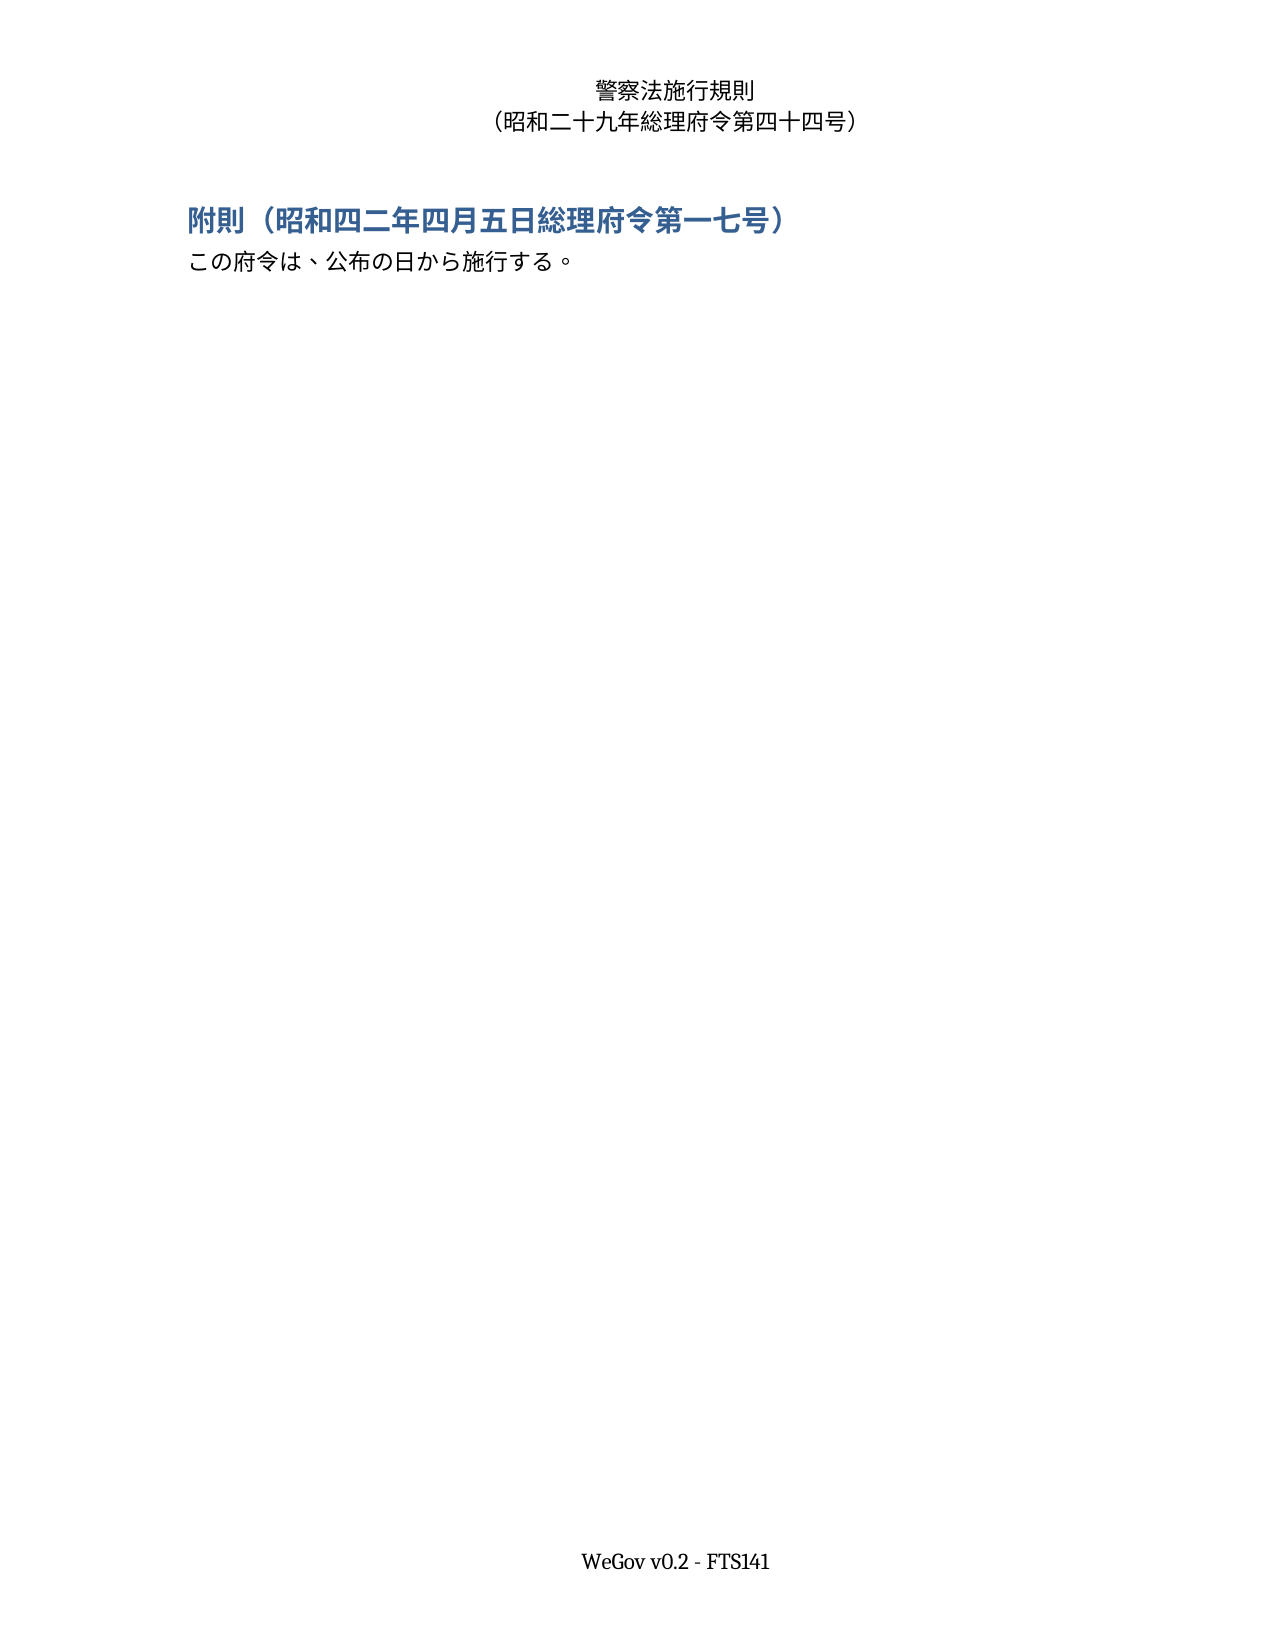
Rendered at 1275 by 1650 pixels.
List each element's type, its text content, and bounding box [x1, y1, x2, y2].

subtitle 附則（昭和四二年四月五日総理府令第一七号） [187, 200, 1087, 240]
text この府令は、公布の日から施行する。 [187, 246, 1087, 277]
